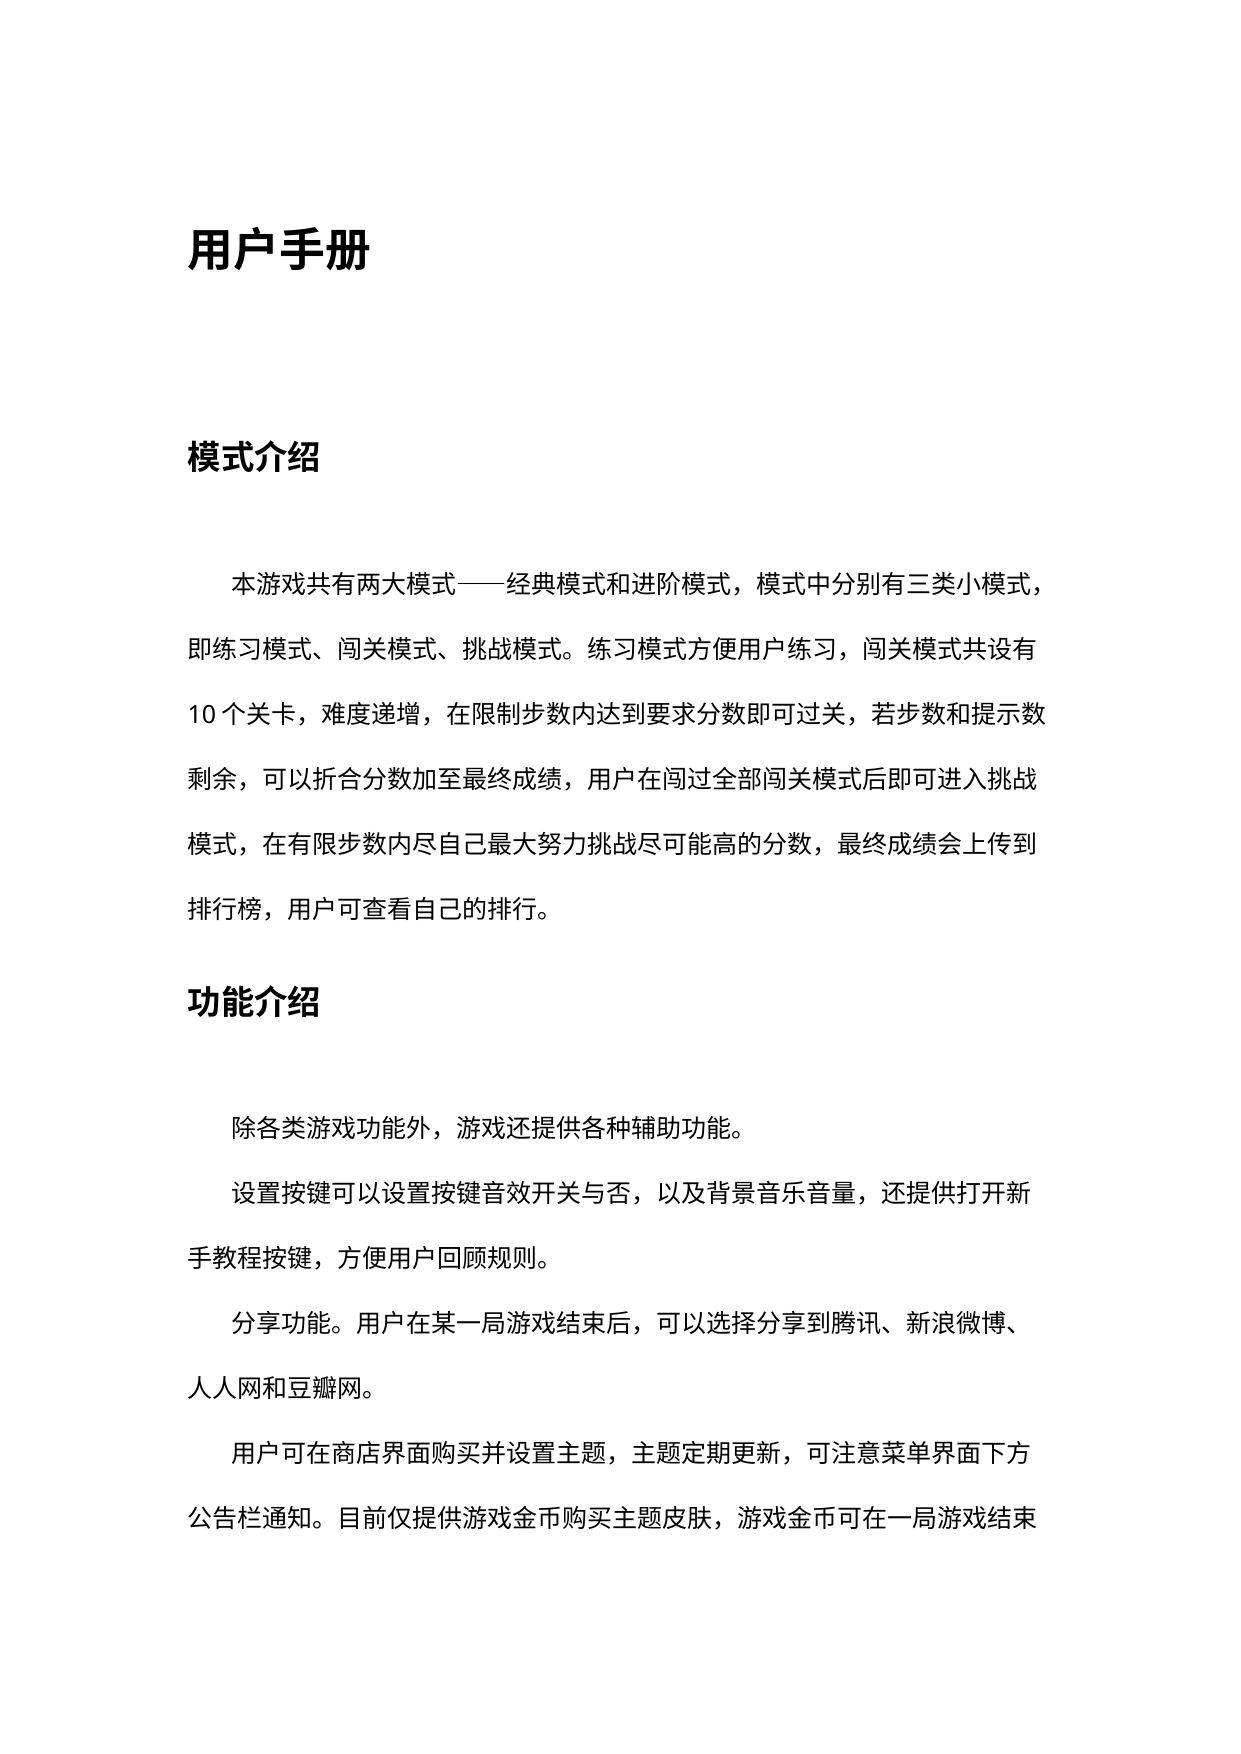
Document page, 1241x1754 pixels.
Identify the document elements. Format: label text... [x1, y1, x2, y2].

subtitle 功能介绍 [187, 967, 1053, 1032]
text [187, 1419, 1053, 1549]
text 本游戏共有两大模式——经典模式和进阶模式，模式中分别有三类小模式，即练习模式、闯关模式、挑战模式。练习模式方便用户练习，闯关模式共设有10个关卡，难度递增，在限制步数内达到要求分数即可过关，若步数和提示数剩余，可以折合分数加至最终成绩，用户在闯过全部闯关模式后即可进入挑战模式，在有限步数内尽自己最大努力挑战尽可能高的分数，最终成绩会上传到排行榜，用户可查看自己的排行。 [187, 550, 1053, 940]
subtitle 模式介绍 [187, 423, 1053, 488]
text 设置按键可以设置按键音效开关与否，以及背景音乐音量，还提供打开新手教程按键，方便用户回顾规则。 [187, 1159, 1053, 1289]
subtitle 用户手册 [187, 197, 1053, 295]
text 除各类游戏功能外，游戏还提供各种辅助功能。 [187, 1094, 1053, 1159]
text 分享功能。用户在某一局游戏结束后，可以选择分享到腾讯、新浪微博、人人网和豆瓣网。 [187, 1289, 1053, 1419]
